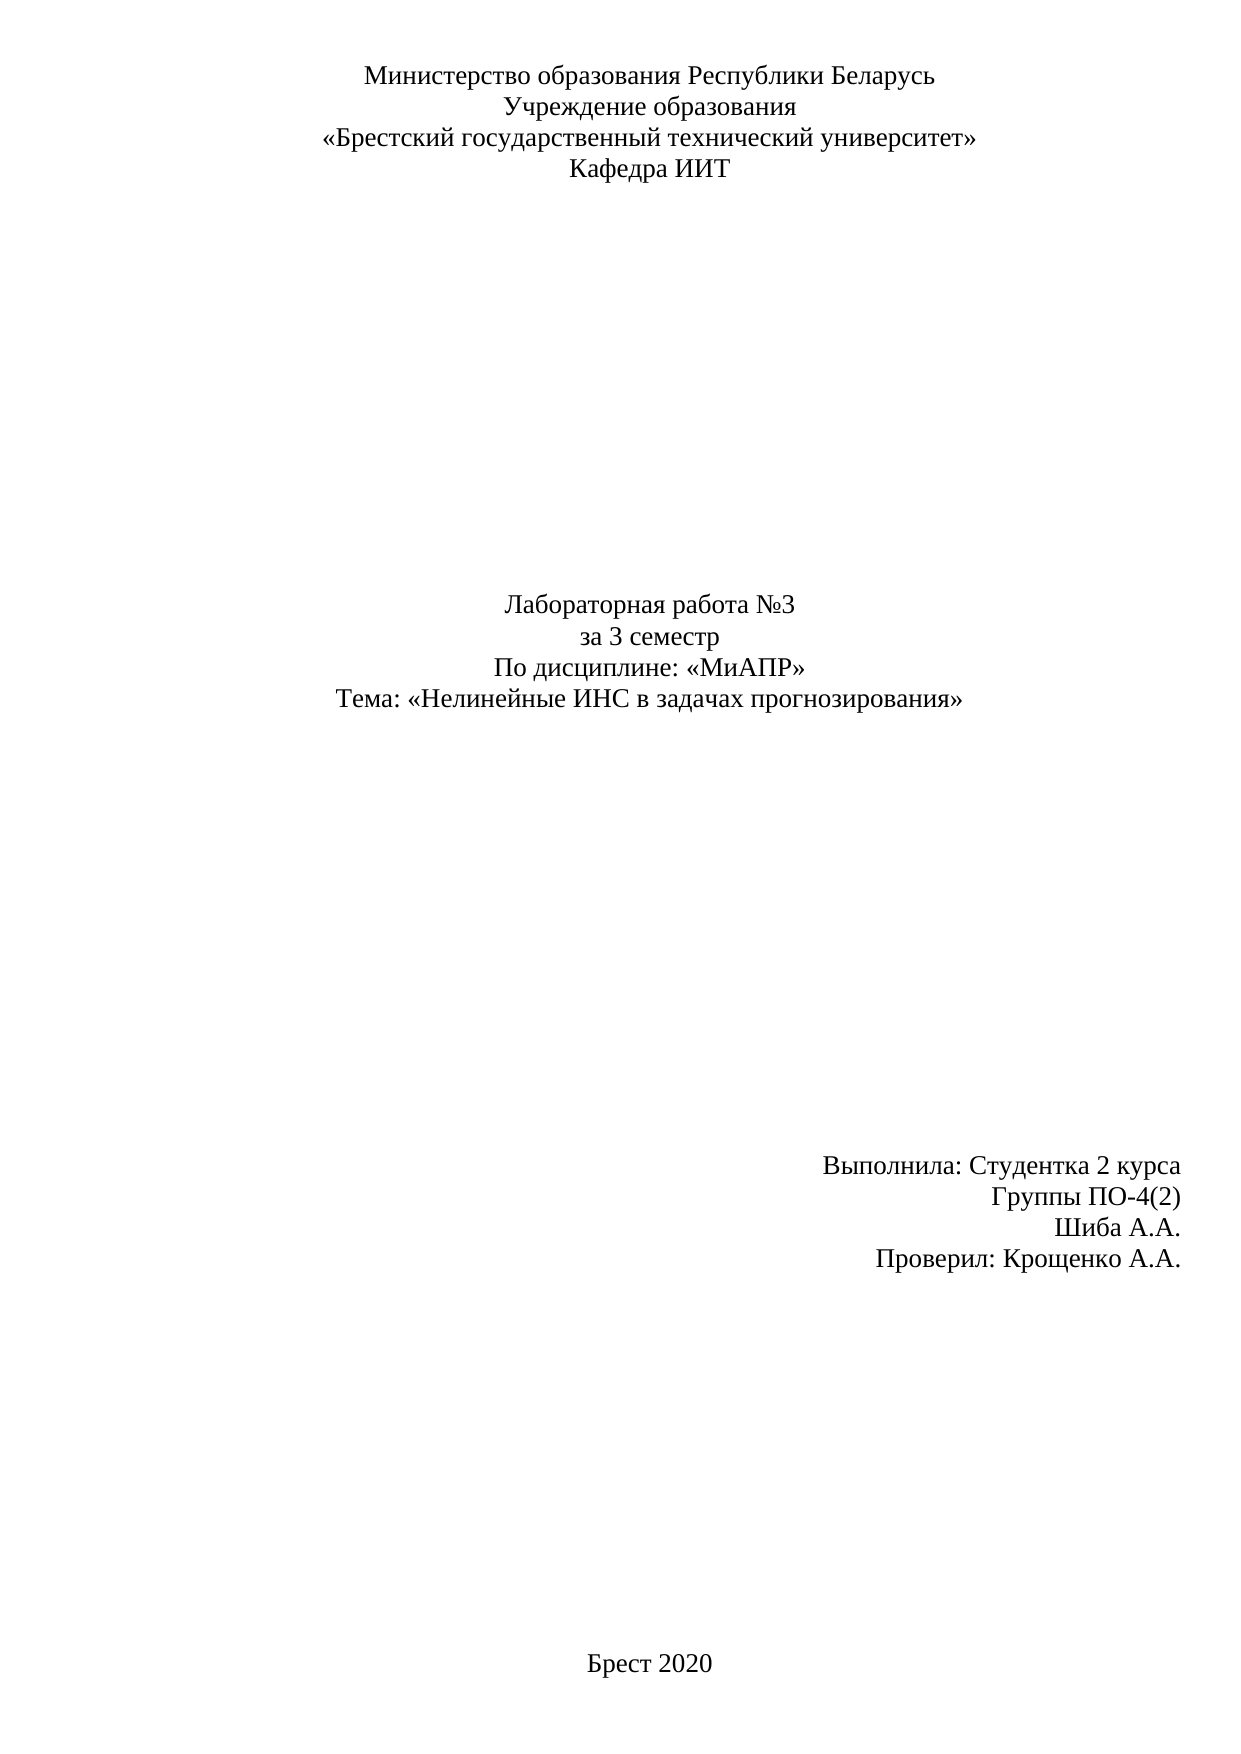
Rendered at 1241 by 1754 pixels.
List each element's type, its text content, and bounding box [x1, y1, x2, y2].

text за 3 семестр [118, 620, 1181, 651]
text Выполнила: Студентка 2 курса [783, 1149, 1181, 1180]
text Группы ПО-4(2) [827, 1180, 1181, 1211]
text «Брестский государственный технический университет» [118, 121, 1181, 152]
text Брест 2020 [118, 1647, 1181, 1679]
text Учреждение образования [118, 90, 1181, 121]
text Кафедра ИИТ [118, 152, 1181, 184]
text Проверил: Крощенко А.А. [827, 1243, 1181, 1274]
text По дисциплине: «МиАПР» [118, 651, 1181, 682]
text Министерство образования Республики Беларусь [118, 59, 1181, 90]
text Тема: «Нелинейные ИНС в задачах прогнозирования» [118, 682, 1181, 713]
text Шиба А.А. [827, 1211, 1181, 1243]
text Лабораторная работа №3 [118, 588, 1181, 620]
